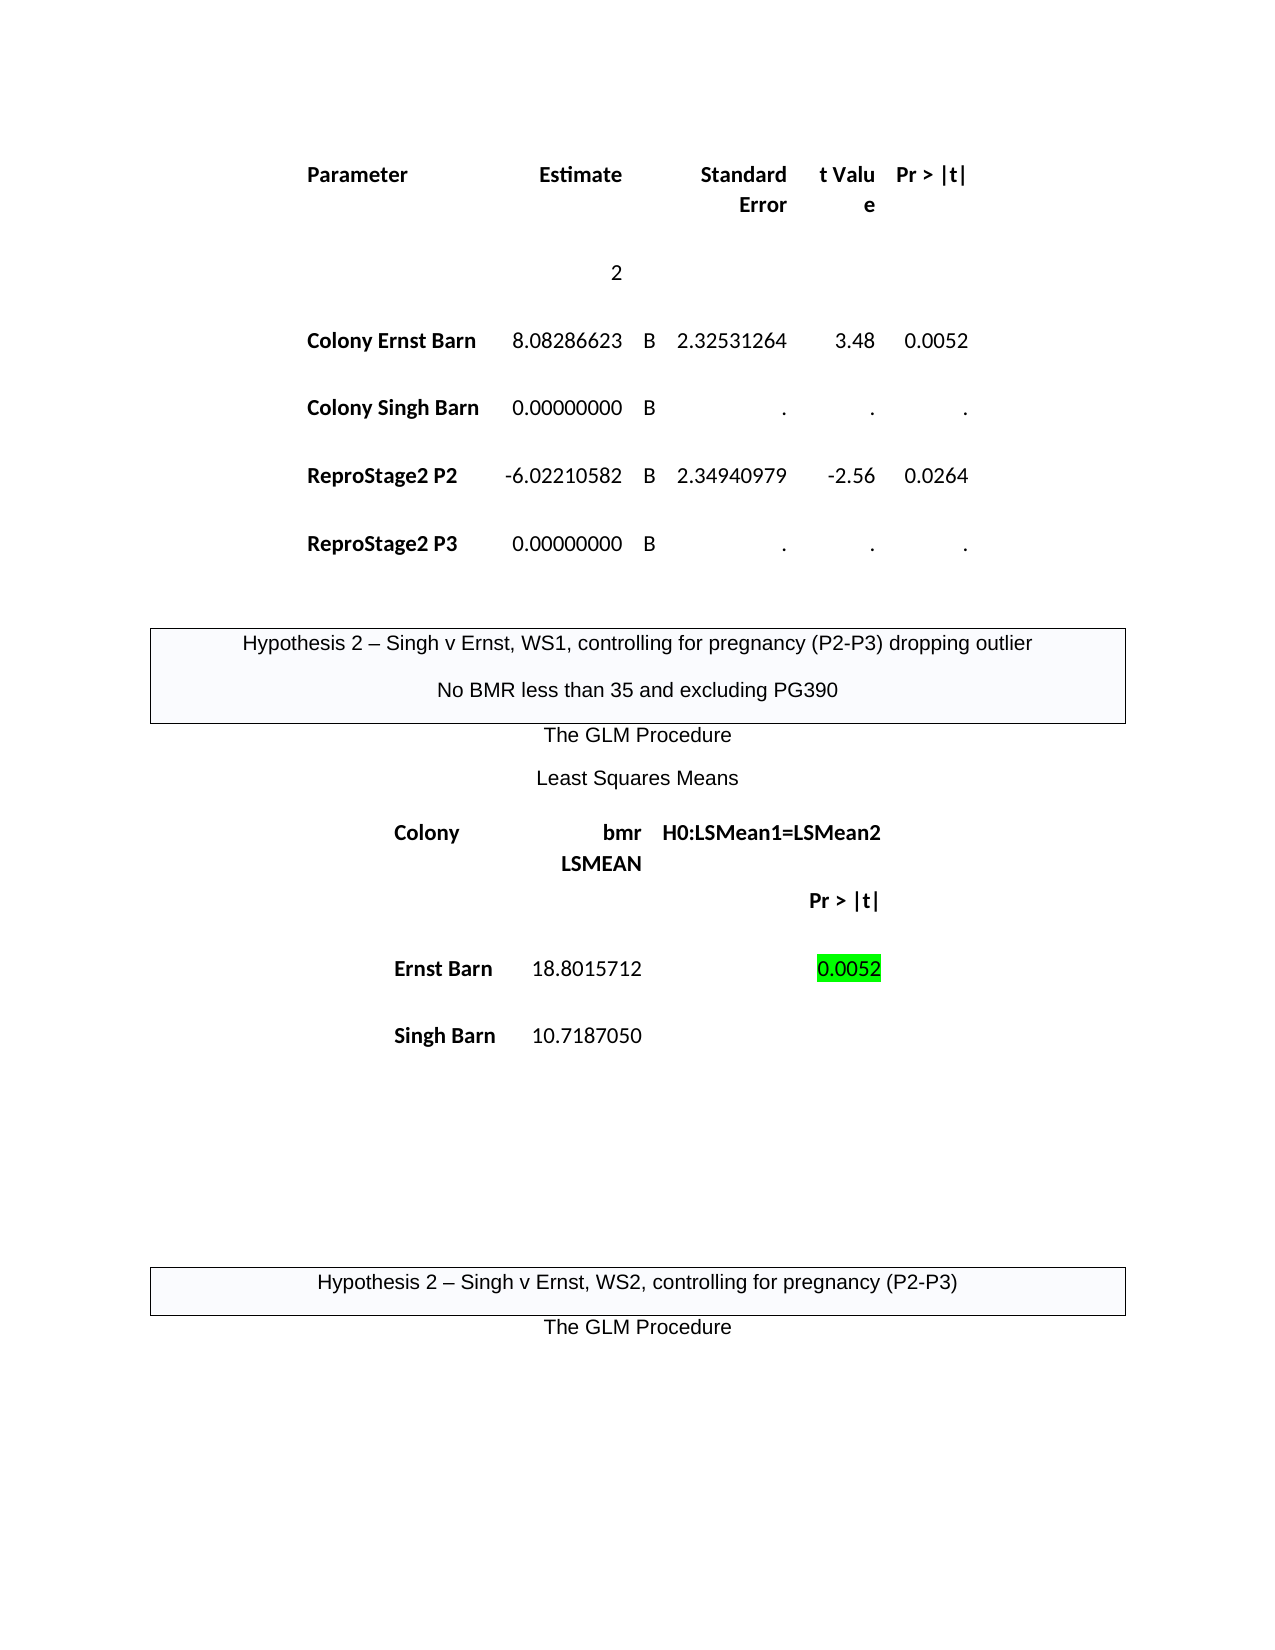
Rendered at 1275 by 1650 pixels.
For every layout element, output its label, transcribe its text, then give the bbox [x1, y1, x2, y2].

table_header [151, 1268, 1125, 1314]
text Least Squares Means [150, 766, 1125, 789]
text The GLM Procedure [150, 724, 1125, 747]
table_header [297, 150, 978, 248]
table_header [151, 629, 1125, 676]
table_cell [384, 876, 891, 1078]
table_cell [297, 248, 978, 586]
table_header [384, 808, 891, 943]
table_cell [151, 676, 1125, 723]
text The GLM Procedure [150, 1316, 1125, 1339]
